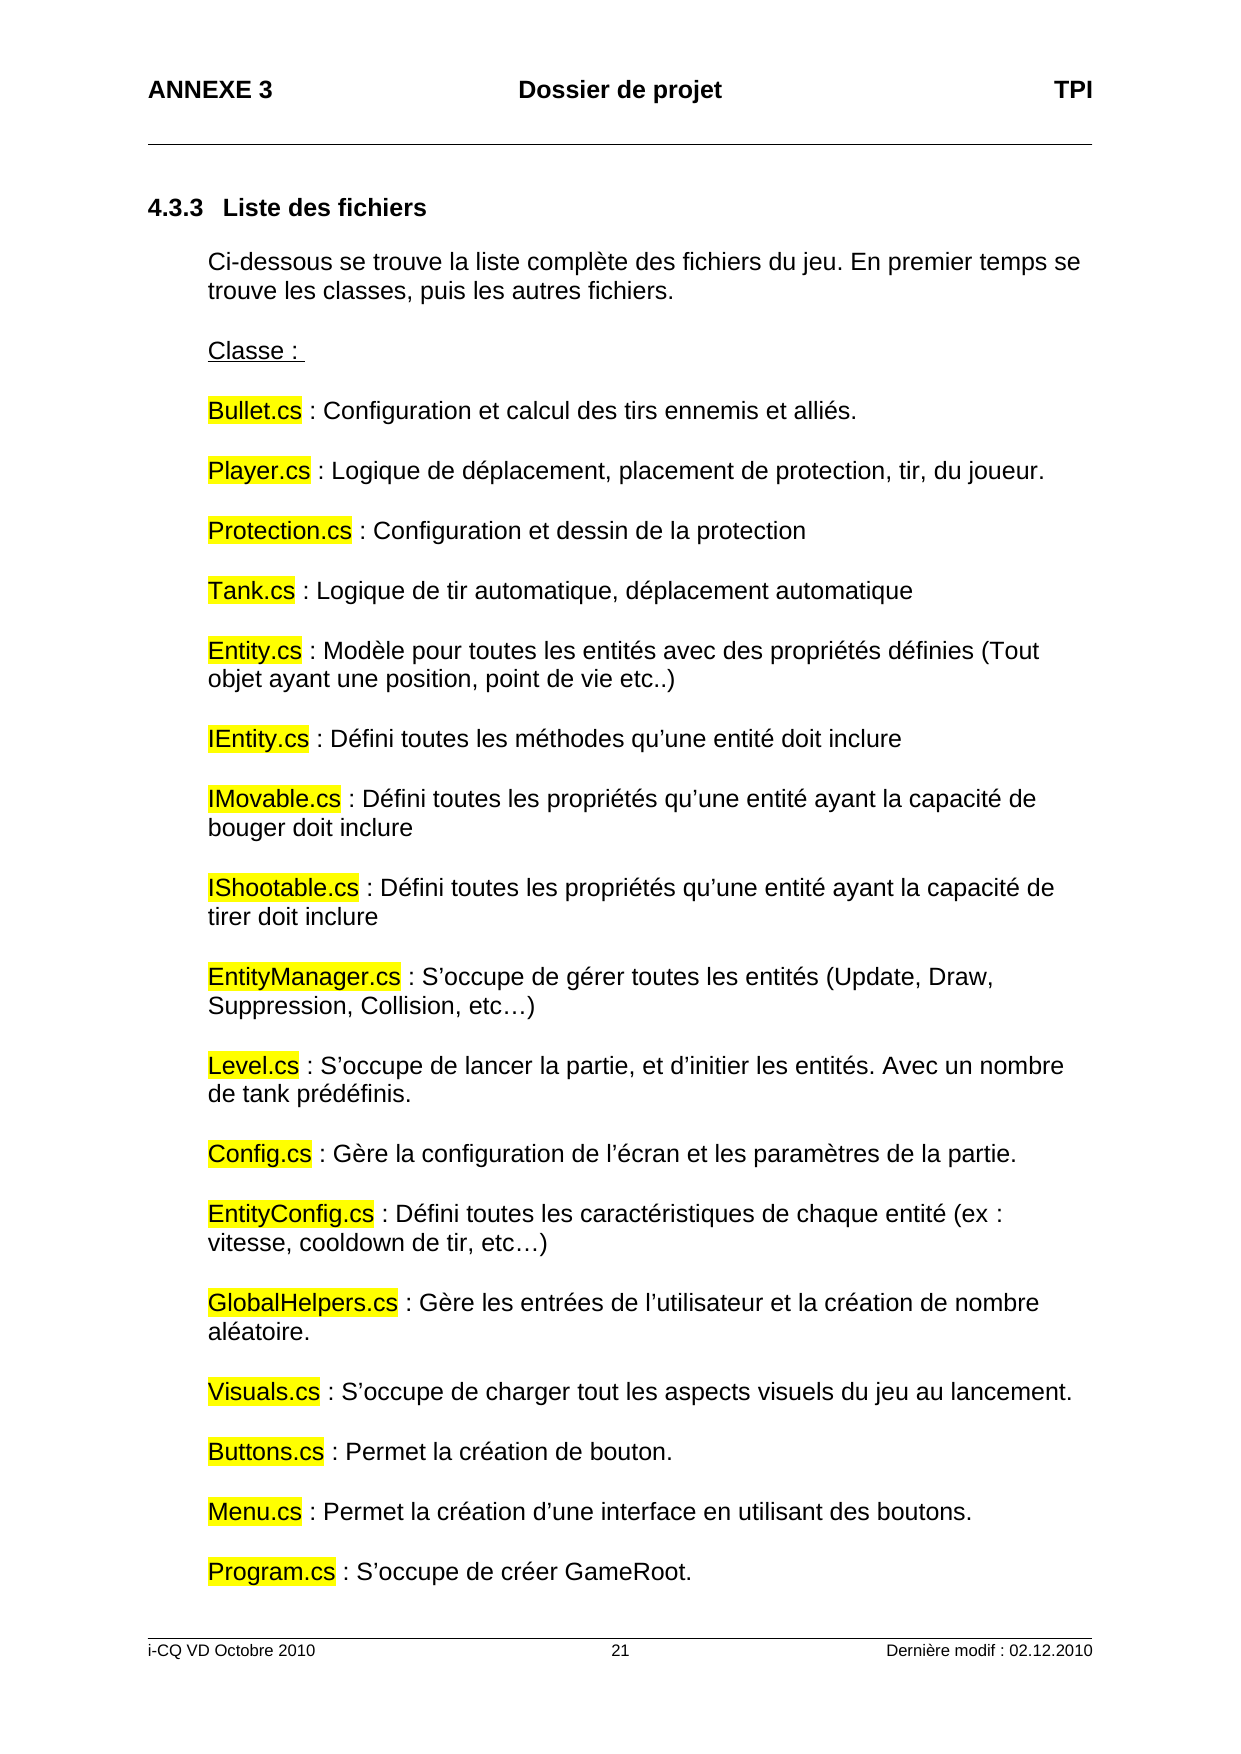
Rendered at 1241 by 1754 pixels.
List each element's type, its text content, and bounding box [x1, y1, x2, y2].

text Bullet.cs : Configuration et calcul des tirs ennemis et alliés. [302, 396, 1092, 424]
text Tank.cs : Logique de tir automatique, déplacement automatique [295, 576, 1092, 604]
text IMovable.cs : Défini toutes les propriétés qu’une entité ayant la capacité de bouger doit inclure [208, 784, 1092, 842]
text Player.cs : Logique de déplacement, placement de protection, tir, du joueur. [311, 456, 1092, 484]
text IShootable.cs : Défini toutes les propriétés qu’une entité ayant la capacité de tirer doit inclure [208, 873, 1092, 931]
text GlobalHelpers.cs : Gère les entrées de l’utilisateur et la création de nombre aléatoire. [208, 1288, 1092, 1346]
text Visuals.cs : S’occupe de charger tout les aspects visuels du jeu au lancement. [320, 1377, 1092, 1406]
text EntityConfig.cs : Défini toutes les caractéristiques de chaque entité (ex : vitesse, cooldown de tir, etc…) [208, 1199, 1092, 1257]
text Classe : [208, 336, 1092, 364]
subtitle Liste des fichiers [148, 193, 1092, 222]
text Ci-dessous se trouve la liste complète des fichiers du jeu. En premier temps se trouve les classes, puis les autres fichiers. [208, 247, 1092, 304]
text Protection.cs : Configuration et dessin de la protection [352, 516, 1092, 544]
text IEntity.cs : Défini toutes les méthodes qu’une entité doit inclure [208, 724, 1092, 753]
text Menu.cs : Permet la création d’une interface en utilisant des boutons. [302, 1497, 1092, 1526]
text EntityManager.cs : S’occupe de gérer toutes les entités (Update, Draw, Suppression, Collision, etc…) [208, 962, 1092, 1019]
text Program.cs : S’occupe de créer GameRoot. [336, 1557, 1092, 1586]
text Config.cs : Gère la configuration de l’écran et les paramètres de la partie. [208, 1139, 1092, 1168]
text Buttons.cs : Permet la création de bouton. [324, 1437, 1092, 1466]
text Entity.cs : Modèle pour toutes les entités avec des propriétés définies (Tout objet ayant une position, point de vie etc..) [208, 636, 1092, 693]
text Level.cs : S’occupe de lancer la partie, et d’initier les entités. Avec un nombre de tank prédéfinis. [208, 1051, 1092, 1108]
